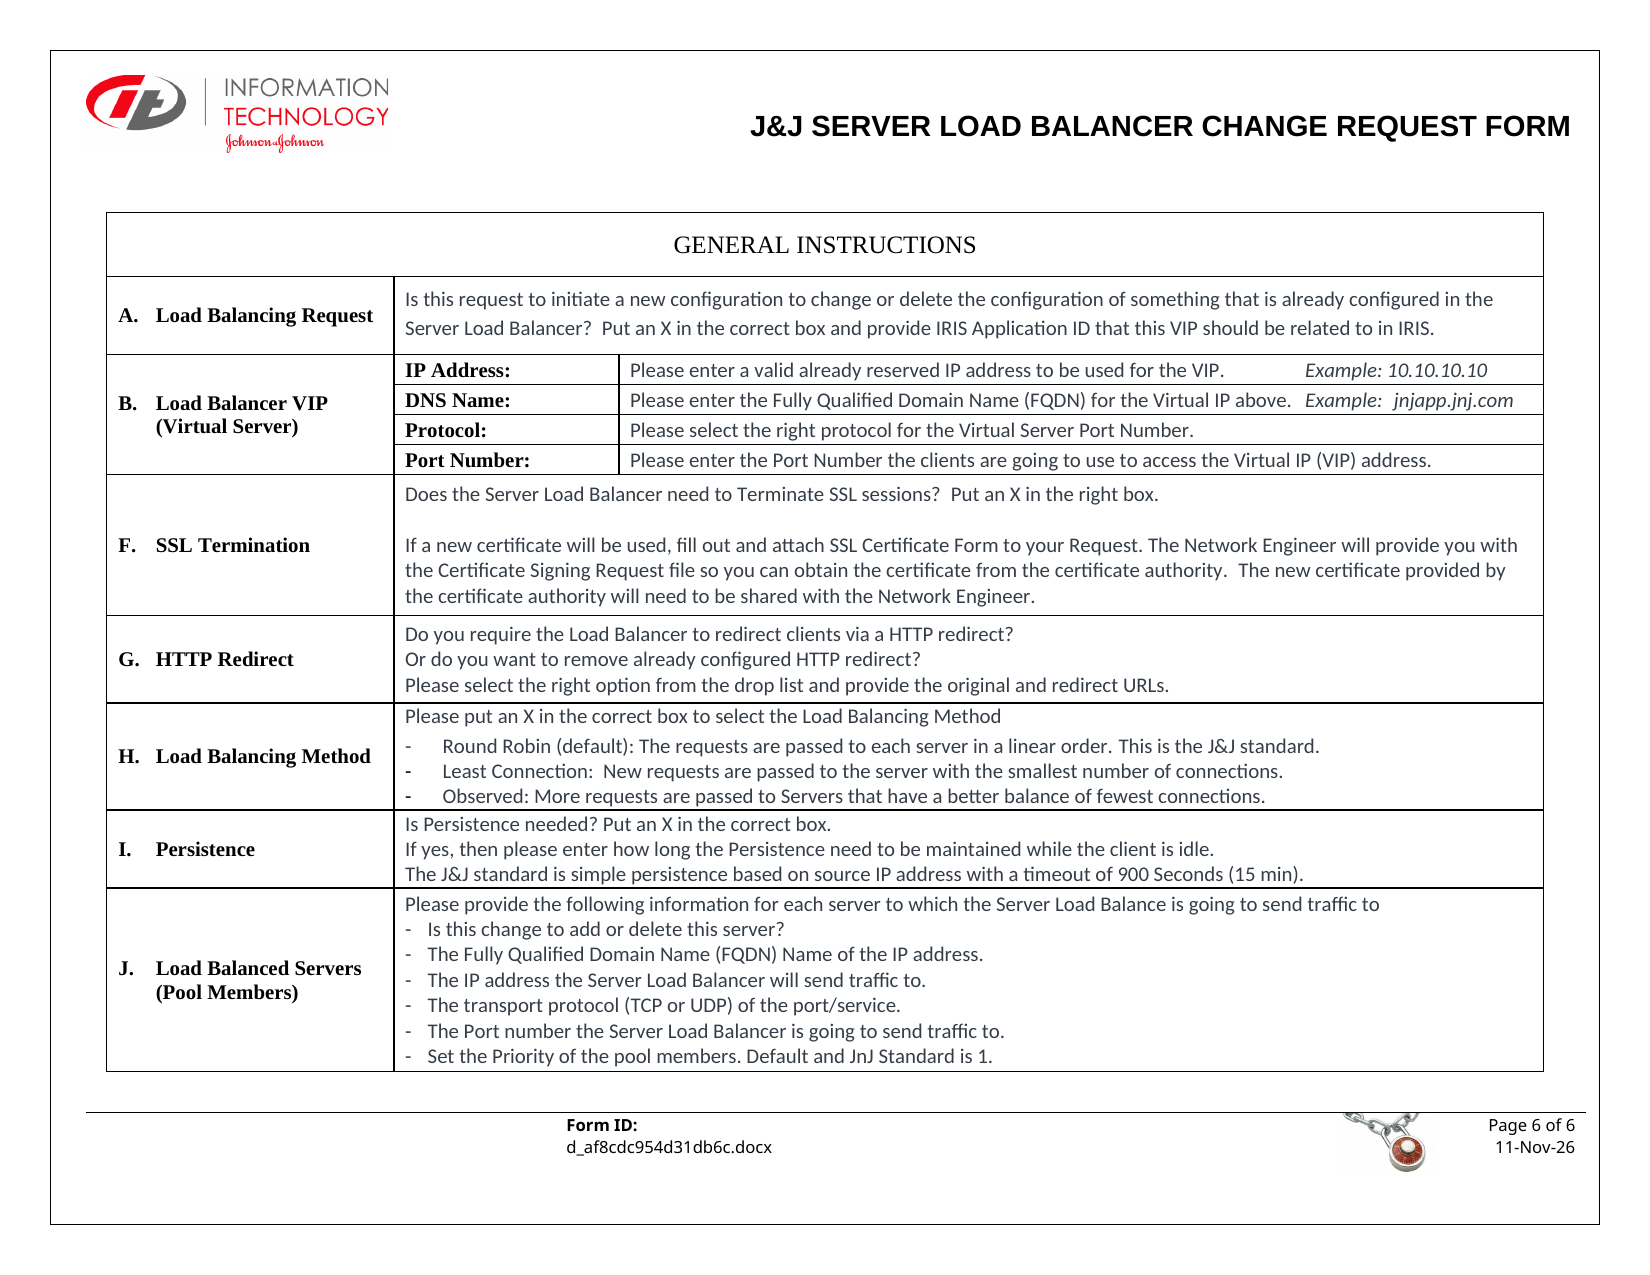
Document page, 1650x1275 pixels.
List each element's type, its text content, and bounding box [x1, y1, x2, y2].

table_cell Please enter a valid already reserved IP address to be used for the VIP. Example: 10.10.10.10 [620, 355, 1543, 384]
table_cell SSL Termination [107, 475, 393, 615]
table_cell Please enter the Fully Qualified Domain Name (FQDN) for the Virtual IP above. Example: jnjapp.jnj.com [620, 385, 1543, 414]
table_cell Please select the right protocol for the Virtual Server Port Number. [620, 415, 1543, 444]
table_cell Is this request to initiate a new configuration to change or delete the configuration of something that is already configured in the Server Load Balancer? Put an X in the correct box and provide IRIS Application ID that this VIP should be related to in IRIS. [395, 277, 1543, 354]
table_cell IP Address: [395, 355, 618, 384]
table_cell Protocol: [395, 415, 618, 444]
table_cell Load Balancer VIP (Virtual Server) [107, 355, 393, 474]
table_cell Load Balanced Servers (Pool Members) [107, 889, 393, 1071]
table_cell Please enter the Port Number the clients are going to use to access the Virtual IP (VIP) address. [620, 445, 1543, 474]
table_header GENERAL INSTRUCTIONS [107, 213, 1543, 276]
table_cell DNS Name: [395, 385, 618, 414]
table_cell Please put an X in the correct box to select the Load Balancing Method Round Robin (default): The requests are passed to each server in a linear order. This is the J&J standard. Least Connection: New requests are passed to the server with the smallest number of connections. Observed: More requests are passed to Servers that have a better balance of fewest connections. [395, 704, 1543, 809]
table_cell Is Persistence needed? Put an X in the correct box. If yes, then please enter how long the Persistence need to be maintained while the client is idle. The J&J standard is simple persistence based on source IP address with a timeout of 900 Seconds (15 min). [395, 811, 1543, 887]
table_cell Load Balancing Request [107, 277, 393, 354]
table_cell Do you require the Load Balancer to redirect clients via a HTTP redirect? Or do you want to remove already configured HTTP redirect? Please select the right option from the drop list and provide the original and redirect URLs. [395, 616, 1543, 702]
table_cell Port Number: [395, 445, 618, 474]
table_cell HTTP Redirect [107, 616, 393, 702]
table_cell Please provide the following information for each server to which the Server Load Balance is going to send traffic to Is this change to add or delete this server? The Fully Qualified Domain Name (FQDN) Name of the IP address. The IP address the Server Load Balancer will send traffic to. The transport protocol (TCP or UDP) of the port/service. The Port number the Server Load Balancer is going to send traffic to. Set the Priority of the pool members. Default and JnJ Standard is 1. [395, 889, 1543, 1071]
table_cell Load Balancing Method [107, 704, 393, 809]
picture [86, 75, 389, 153]
table_cell Persistence [107, 811, 393, 887]
table_cell Does the Server Load Balancer need to Terminate SSL sessions? Put an X in the right box. If a new certificate will be used, fill out and attach SSL Certificate Form to your Request. The Network Engineer will provide you with the Certificate Signing Request file so you can obtain the certificate from the certificate authority. The new certificate provided by the certificate authority will need to be shared with the Network Engineer. [395, 475, 1543, 615]
picture [1341, 1113, 1435, 1176]
